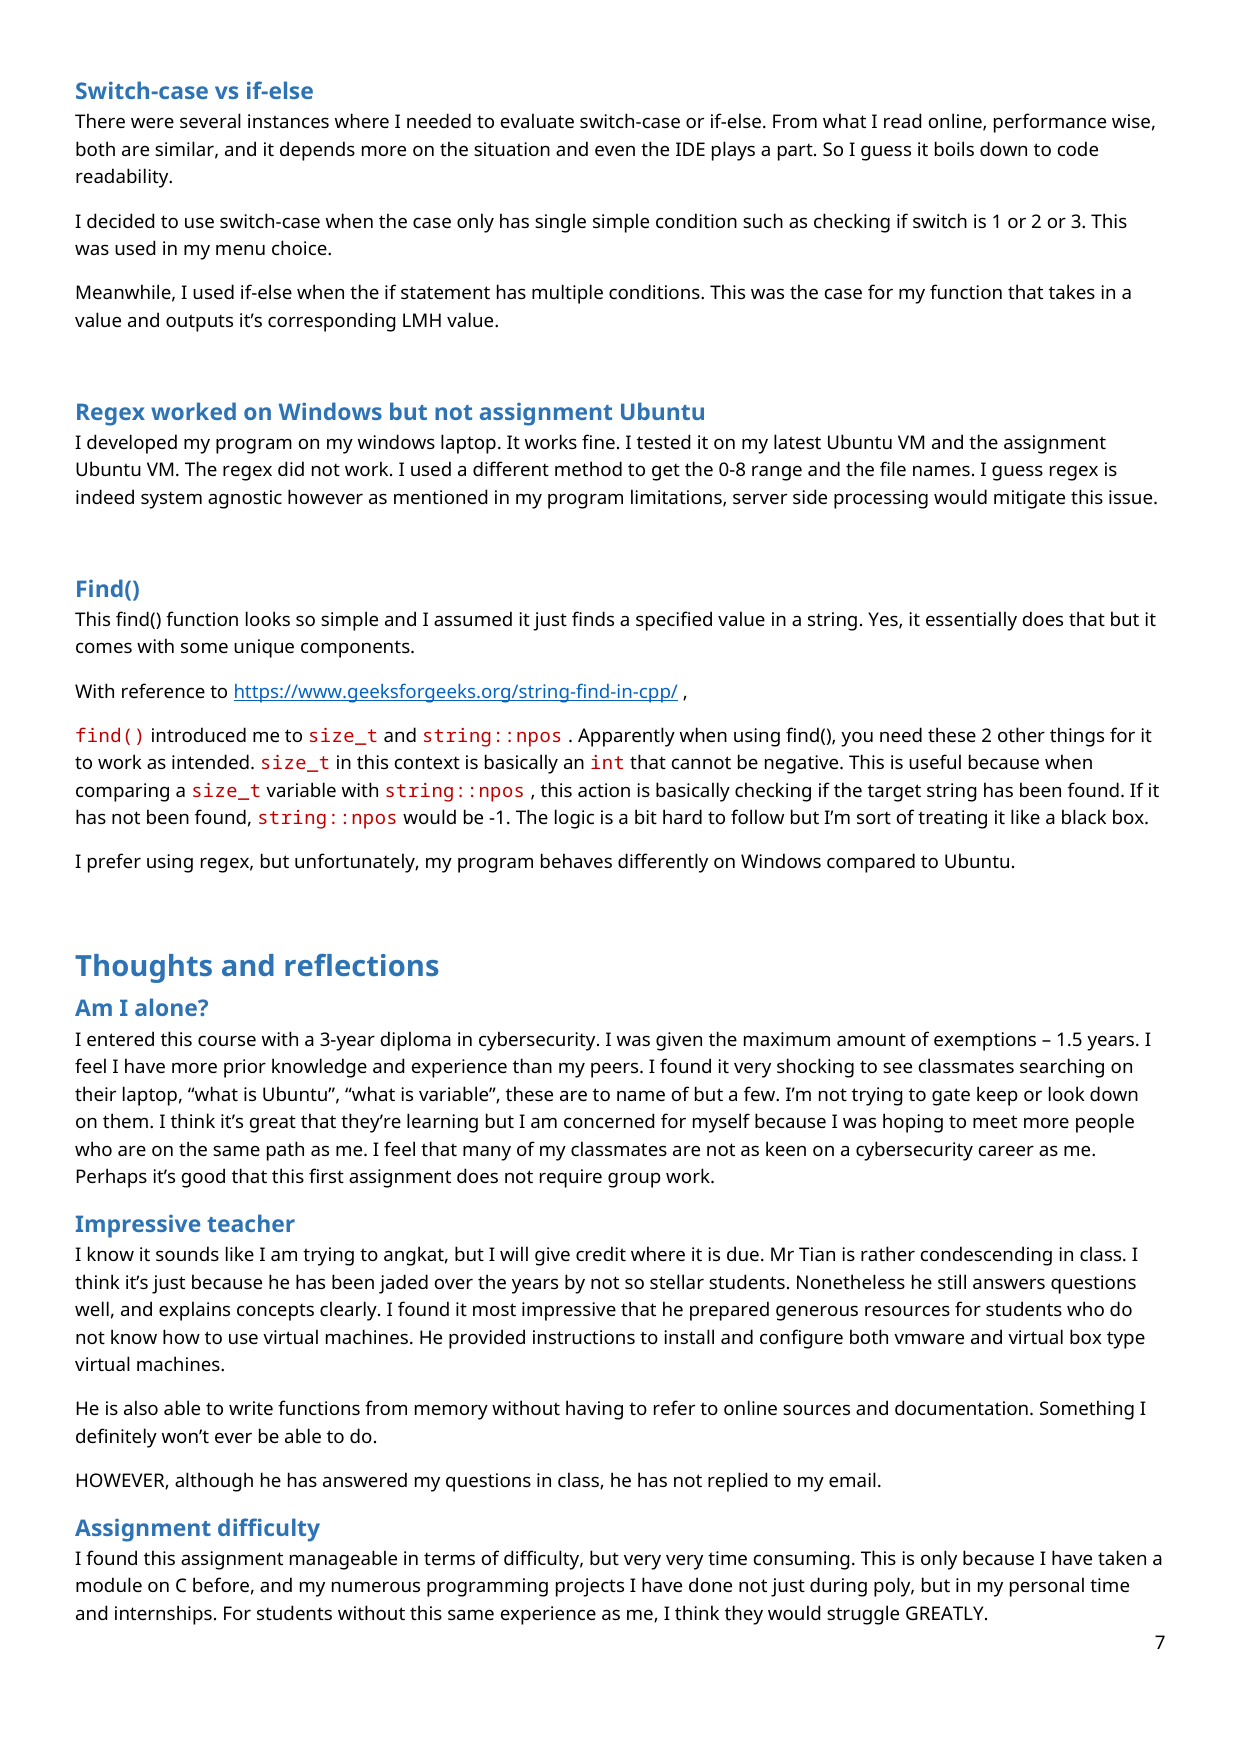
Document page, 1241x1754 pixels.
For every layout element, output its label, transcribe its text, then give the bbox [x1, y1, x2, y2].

text I found this assignment manageable in terms of difficulty, but very very time consuming. This is only because I have taken a module on C before, and my numerous programming projects I have done not just during poly, but in my personal time and internships. For students without this same experience as me, I think they would struggle GREATLY. [75, 1545, 1165, 1626]
subtitle Regex worked on Windows but not assignment Ubuntu [75, 395, 1165, 427]
text Meanwhile, I used if-else when the if statement has multiple conditions. This was the case for my function that takes in a value and outputs it’s corresponding LMH value. [75, 279, 1165, 333]
text find() introduced me to size_t and string::npos . Apparently when using find(), you need these 2 other things for it to work as intended. size_t in this context is basically an int that cannot be negative. This is useful because when comparing a size_t variable with string::npos , this action is basically checking if the target string has been found. If it has not been found, string::npos would be -1. The logic is a bit hard to follow but I’m sort of treating it like a black box. [75, 722, 1165, 830]
text This find() function looks so simple and I assumed it just finds a specified value in a string. Yes, it essentially does that but it comes with some unique components. [75, 606, 1165, 659]
text With reference to https://www.geeksforgeeks.org/string-find-in-cpp/ , [75, 678, 1165, 703]
subtitle Am I alone? [75, 992, 1165, 1024]
subtitle Assignment difficulty [75, 1512, 1165, 1543]
subtitle Thoughts and reflections [75, 945, 1165, 985]
subtitle Switch-case vs if-else [75, 75, 1165, 106]
subtitle Find() [75, 572, 1165, 604]
subtitle Impressive teacher [75, 1208, 1165, 1239]
text I developed my program on my windows laptop. It works fine. I tested it on my latest Ubuntu VM and the assignment Ubuntu VM. The regex did not work. I used a different method to get the 0-8 range and the file names. I guess regex is indeed system agnostic however as mentioned in my program limitations, server side processing would mitigate this issue. [75, 429, 1165, 510]
text I decided to use switch-case when the case only has single simple condition such as checking if switch is 1 or 2 or 3. This was used in my menu choice. [75, 208, 1165, 261]
text HOWEVER, although he has answered my questions in class, he has not replied to my email. [75, 1467, 1165, 1493]
text I entered this course with a 3-year diploma in cybersecurity. I was given the maximum amount of exemptions – 1.5 years. I feel I have more prior knowledge and experience than my peers. I found it very shocking to see classmates searching on their laptop, “what is Ubuntu”, “what is variable”, these are to name of but a few. I’m not trying to gate keep or look down on them. I think it’s great that they’re learning but I am concerned for myself because I was hoping to meet more people who are on the same path as me. I feel that many of my classmates are not as keen on a cybersecurity career as me. Perhaps it’s good that this first assignment does not require group work. [75, 1026, 1165, 1189]
text I prefer using regex, but unfortunately, my program behaves differently on Windows compared to Ubuntu. [75, 849, 1165, 874]
text There were several instances where I needed to evaluate switch-case or if-else. From what I read online, performance wise, both are similar, and it depends more on the situation and even the IDE plays a part. So I guess it boils down to code readability. [75, 109, 1165, 189]
